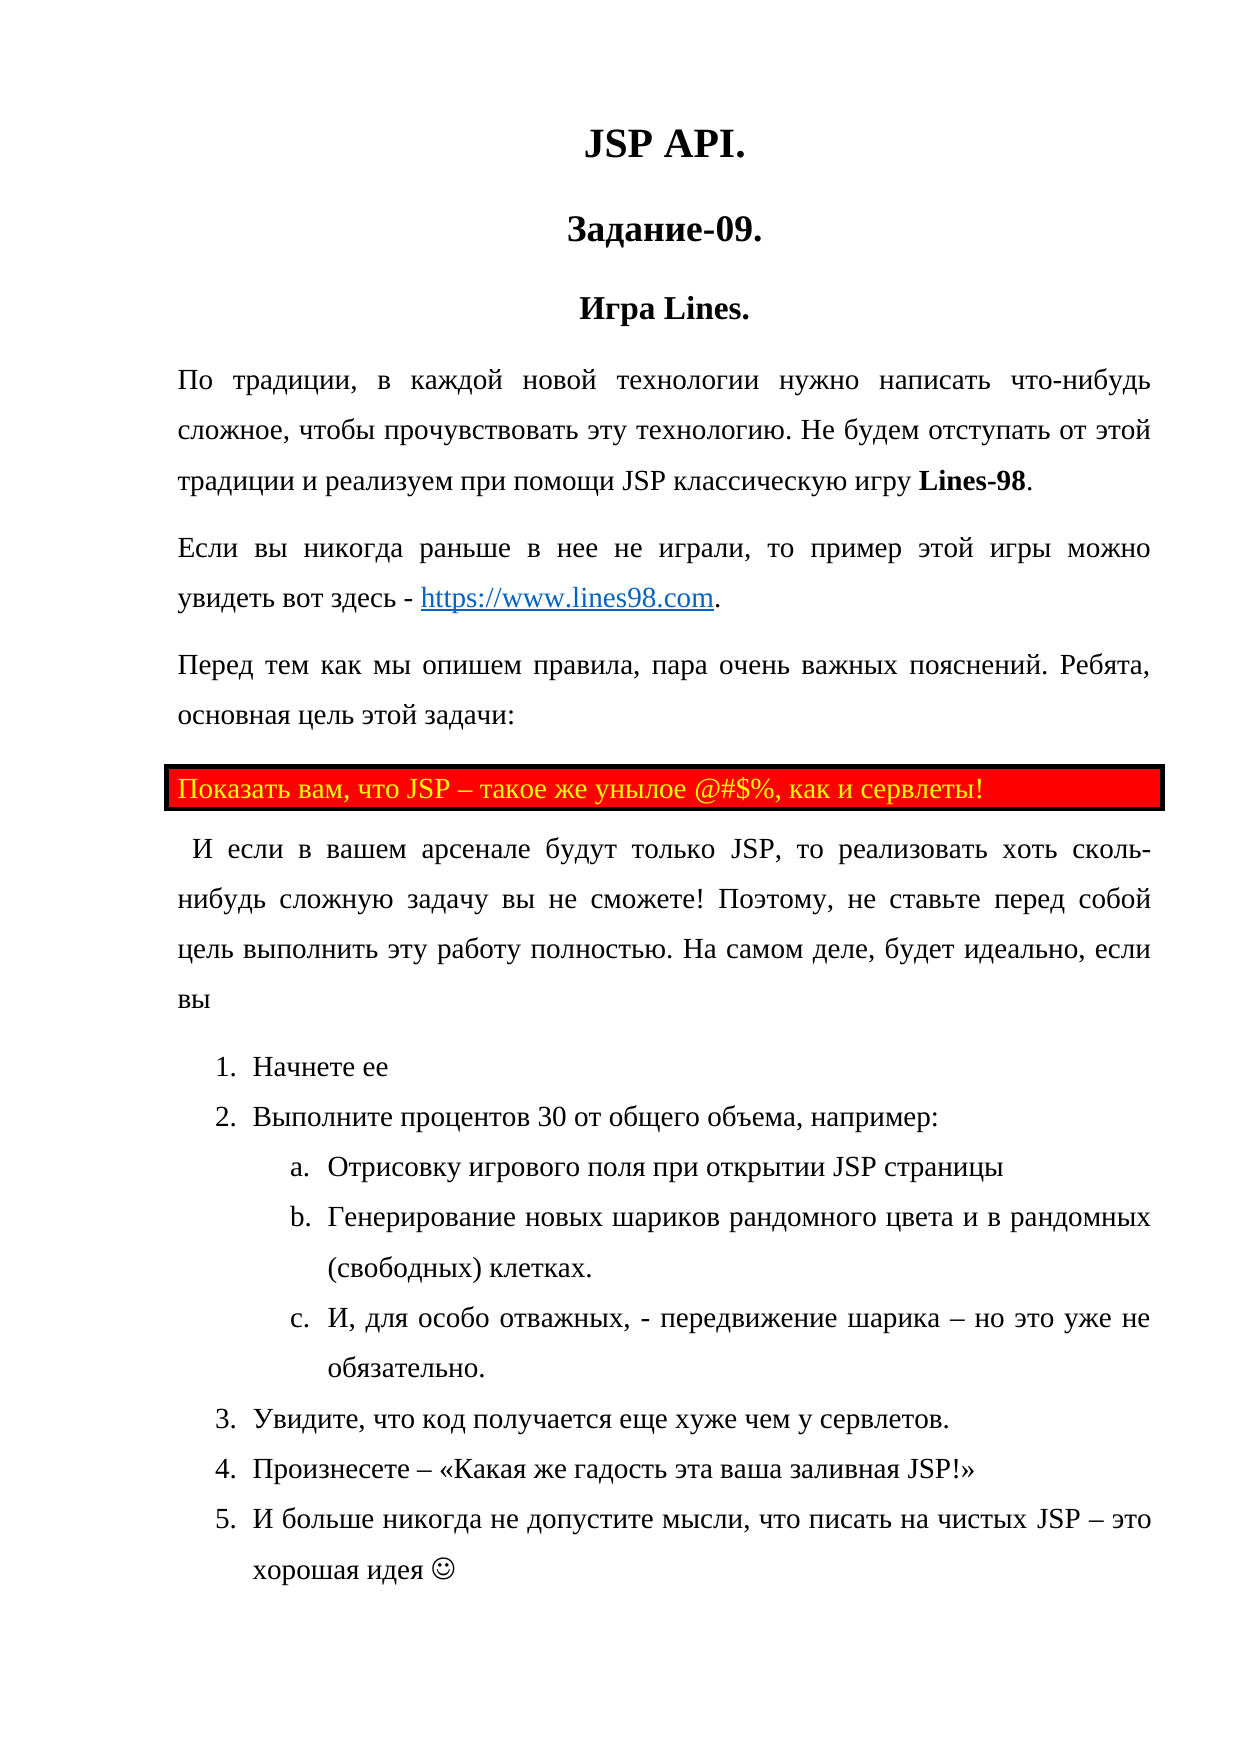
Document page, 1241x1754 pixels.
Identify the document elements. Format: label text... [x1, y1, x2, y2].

text Показать вам, что JSP – такое же унылое @#$%, как и сервлеты! [169, 769, 1160, 807]
text И если в вашем арсенале будут только JSP, то реализовать хоть сколь-нибудь сложную задачу вы не сможете! Поэтому, не ставьте перед собой цель выполнить эту работу полностью. На самом деле, будет идеально, если вы [177, 831, 1152, 1015]
list Увидите, что код получается еще хуже чем у сервлетов. [215, 1401, 1152, 1434]
text По традиции, в каждой новой технологии нужно написать что-нибудь сложное, чтобы прочувствовать эту технологию. Не будем отступать от этой традиции и реализуем при помощи JSP классическую игру Lines-98. [177, 362, 1152, 496]
text Задание-09. [177, 207, 1152, 250]
list И, для особо отважных, - передвижение шарика – но это уже не обязательно. [290, 1300, 1152, 1384]
list И больше никогда не допустите мысли, что писать на чистых JSP – это хорошая идея [215, 1501, 1152, 1585]
text Игра Lines. [177, 288, 1152, 326]
list Отрисовку игрового поля при открытии JSP страницы [290, 1149, 1152, 1183]
text Перед тем как мы опишем правила, пара очень важных пояснений. Ребята, основная цель этой задачи: [177, 647, 1152, 731]
list Начнете ее [215, 1049, 1152, 1082]
list Генерирование новых шариков рандомного цвета и в рандомных (свободных) клетках. [290, 1199, 1152, 1283]
list Произнесете – «Какая же гадость эта ваша заливная JSP!» [215, 1451, 1152, 1485]
text Если вы никогда раньше в нее не играли, то пример этой игры можно увидеть вот здесь - https://www.lines98.com. [177, 530, 1152, 614]
list Выполните процентов 30 от общего объема, например: [215, 1099, 1152, 1132]
text JSP API. [177, 118, 1152, 166]
